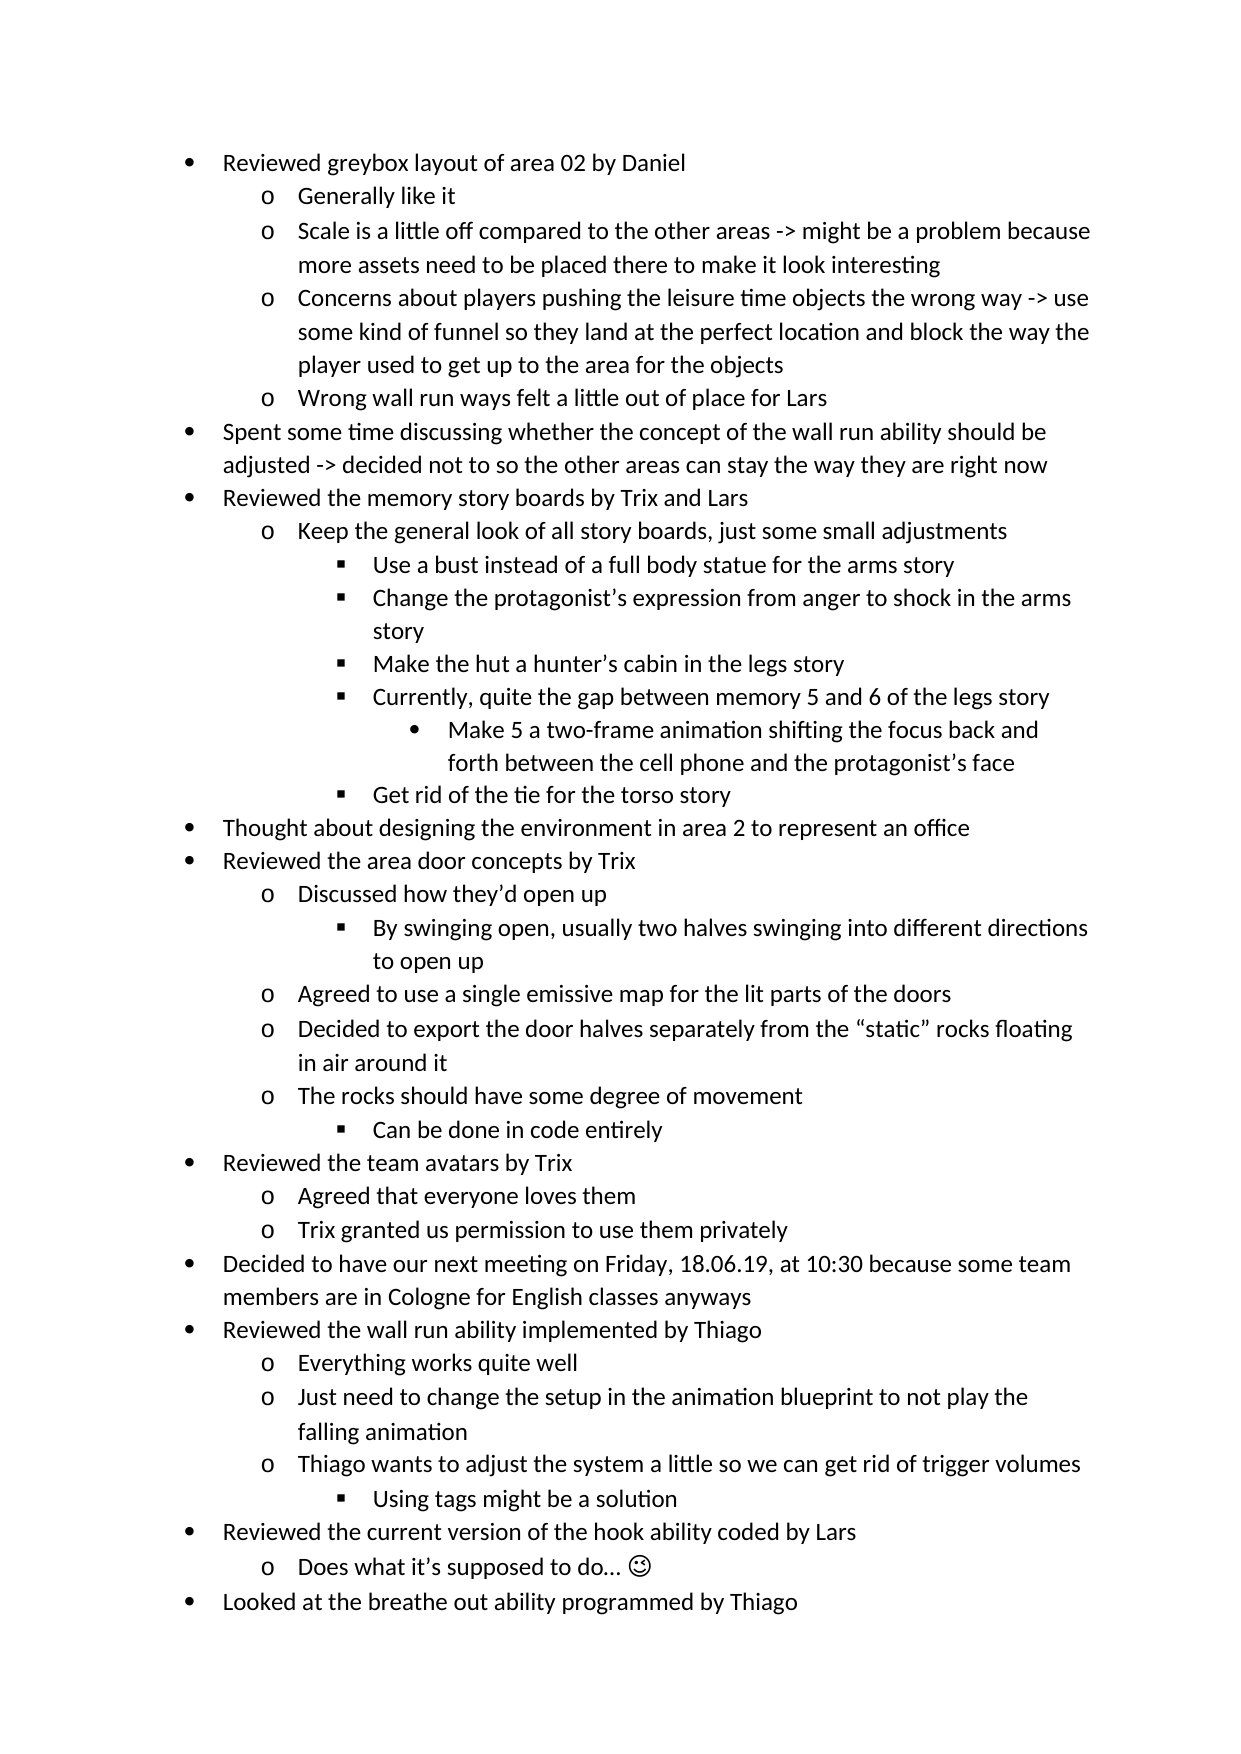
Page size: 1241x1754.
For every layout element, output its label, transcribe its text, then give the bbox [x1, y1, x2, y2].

list Keep the general look of all story boards, just some small adjustments [260, 515, 1093, 547]
list Looked at the breathe out ability programmed by Thiago [185, 1586, 1093, 1616]
list Just need to change the setup in the animation blueprint to not play the falling animation [260, 1381, 1093, 1446]
list Reviewed the team avatars by Trix [185, 1147, 1093, 1177]
list Trix granted us permission to use them privately [260, 1214, 1093, 1246]
list Currently, quite the gap between memory 5 and 6 of the legs story [335, 681, 1093, 711]
list Make the hut a hunter’s cabin in the legs story [335, 648, 1093, 678]
list Generally like it [260, 181, 1093, 212]
list Make 5 a two-frame animation shifting the focus back and forth between the cell phone and the protagonist’s face [410, 714, 1093, 777]
list Does what it’s supposed to do… [260, 1549, 1093, 1583]
list Discussed how they’d open up [260, 878, 1093, 910]
list Can be done in code entirely [335, 1114, 1093, 1144]
list Concerns about players pushing the leisure time objects the wrong way -> use some kind of funnel so they land at the perfect location and block the way the player used to get up to the area for the objects [260, 282, 1093, 379]
list Decided to export the door halves separately from the “static” rocks floating in air around it [260, 1013, 1093, 1077]
list Change the protagonist’s expression from anger to shock in the arms story [335, 582, 1093, 646]
list Reviewed the wall run ability implemented by Thiago [185, 1314, 1093, 1345]
list By swinging open, usually two halves swinging into different directions to open up [335, 913, 1093, 976]
list Get rid of the tie for the torso story [335, 779, 1093, 810]
list Use a bust instead of a full body statue for the arms story [335, 549, 1093, 580]
list Decided to have our next meeting on Friday, 18.06.19, at 10:30 because some team members are in Cologne for English classes anyways [185, 1248, 1093, 1312]
list The rocks should have some degree of movement [260, 1080, 1093, 1112]
list Thought about designing the environment in area 2 to represent an office [185, 812, 1093, 843]
list Reviewed the current version of the hook ability coded by Lars [185, 1516, 1093, 1546]
list Scale is a little off compared to the other areas -> might be a problem because more assets need to be placed there to make it look interesting [260, 215, 1093, 279]
list Reviewed the area door concepts by Trix [185, 845, 1093, 876]
list Spent some time discussing whether the concept of the wall run ability should be adjusted -> decided not to so the other areas can stay the way they are right now [185, 416, 1093, 479]
list Wrong wall run ways felt a little out of place for Lars [260, 382, 1093, 414]
list Using tags might be a solution [335, 1483, 1093, 1513]
list Thiago wants to adjust the system a little so we can get rid of trigger volumes [260, 1448, 1093, 1480]
list Reviewed greybox layout of area 02 by Daniel [185, 148, 1093, 178]
list Agreed that everyone loves them [260, 1180, 1093, 1212]
list Everything works quite well [260, 1347, 1093, 1379]
list Agreed to use a single emissive map for the lit parts of the doors [260, 978, 1093, 1010]
list Reviewed the memory story boards by Trix and Lars [185, 482, 1093, 512]
